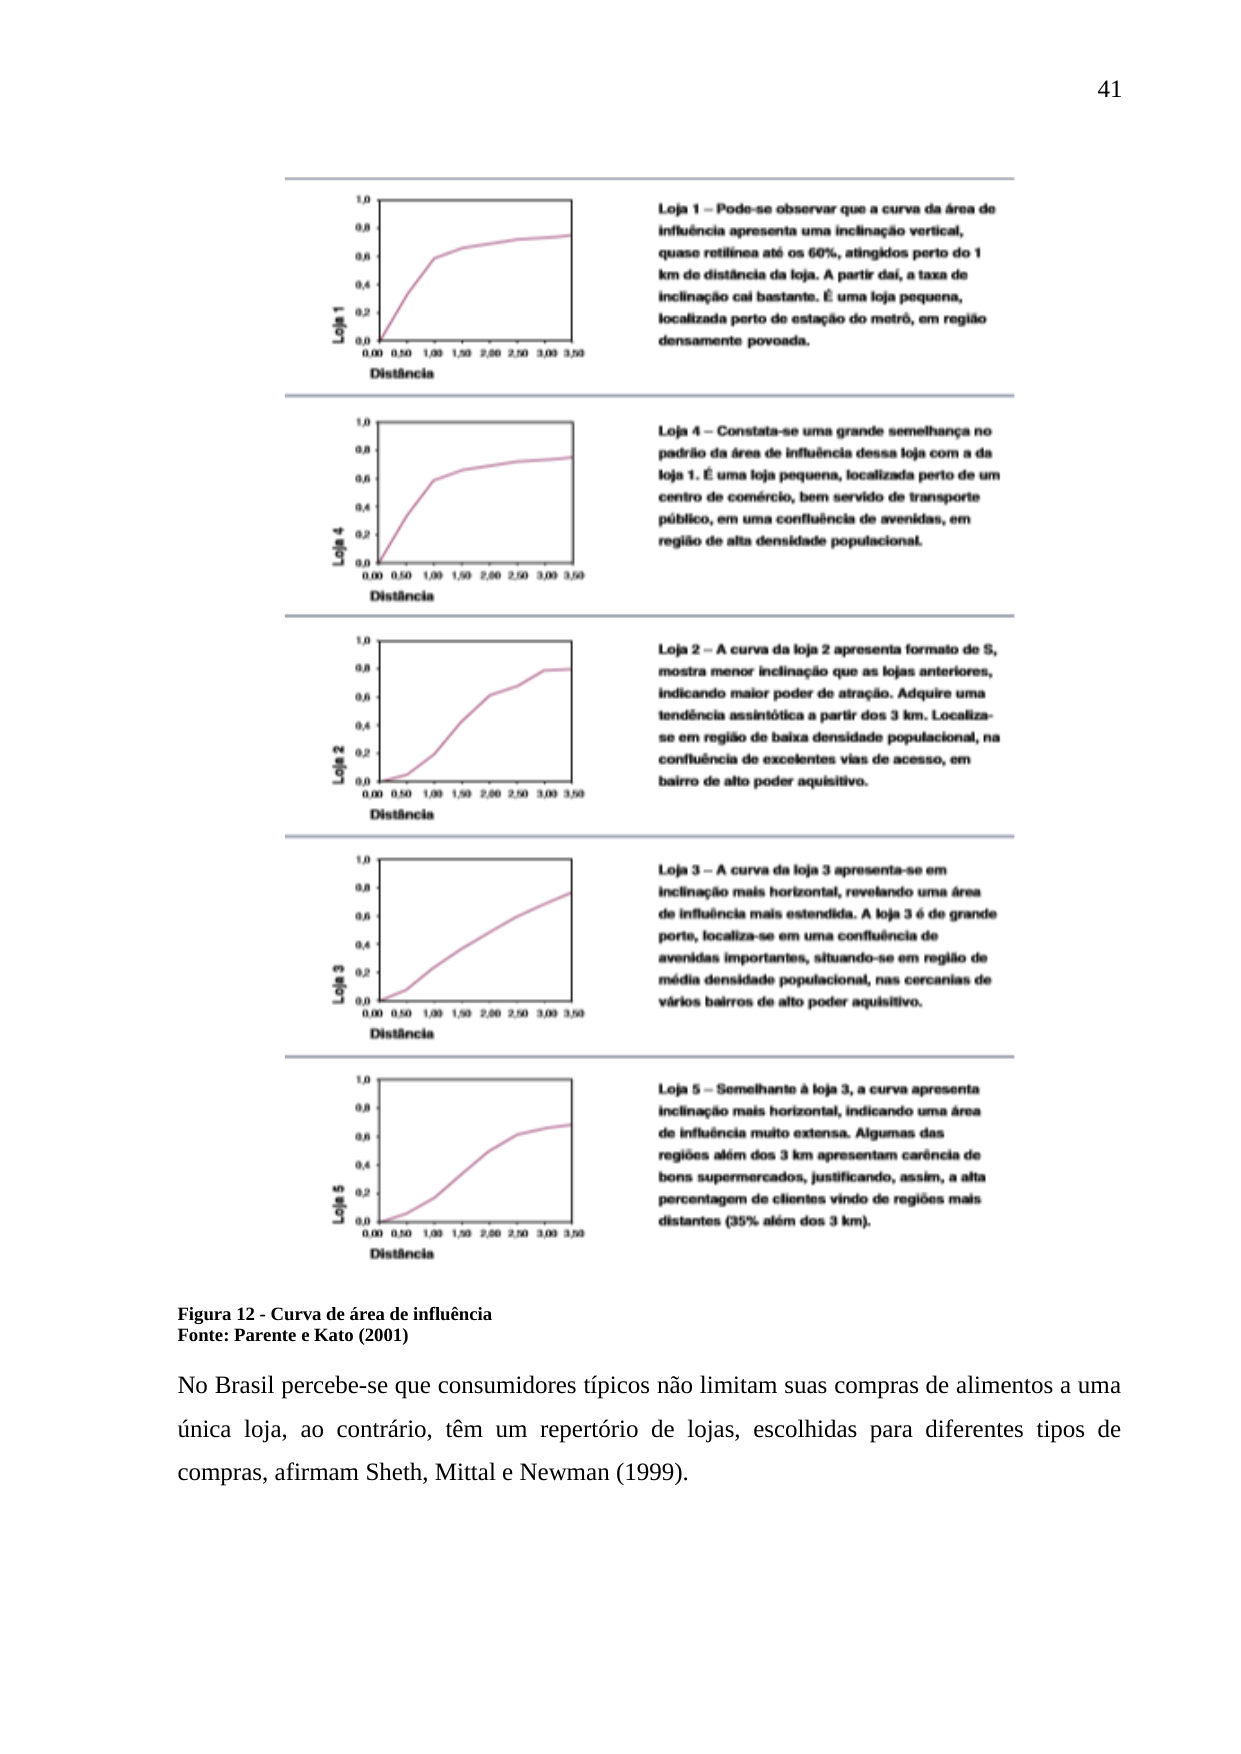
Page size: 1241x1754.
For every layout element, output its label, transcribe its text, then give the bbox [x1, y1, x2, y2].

picture [284, 177, 1015, 1264]
text No Brasil percebe-se que consumidores típicos não limitam suas compras de alimentos a uma única loja, ao contrário, têm um repertório de lojas, escolhidas para diferentes tipos de compras, afirmam Sheth, Mittal e Newman (1999). [177, 1371, 1122, 1486]
text Figura 12 - Curva de área de influência [177, 1302, 1122, 1324]
text Fonte: Parente e Kato (2001) [177, 1324, 1122, 1346]
